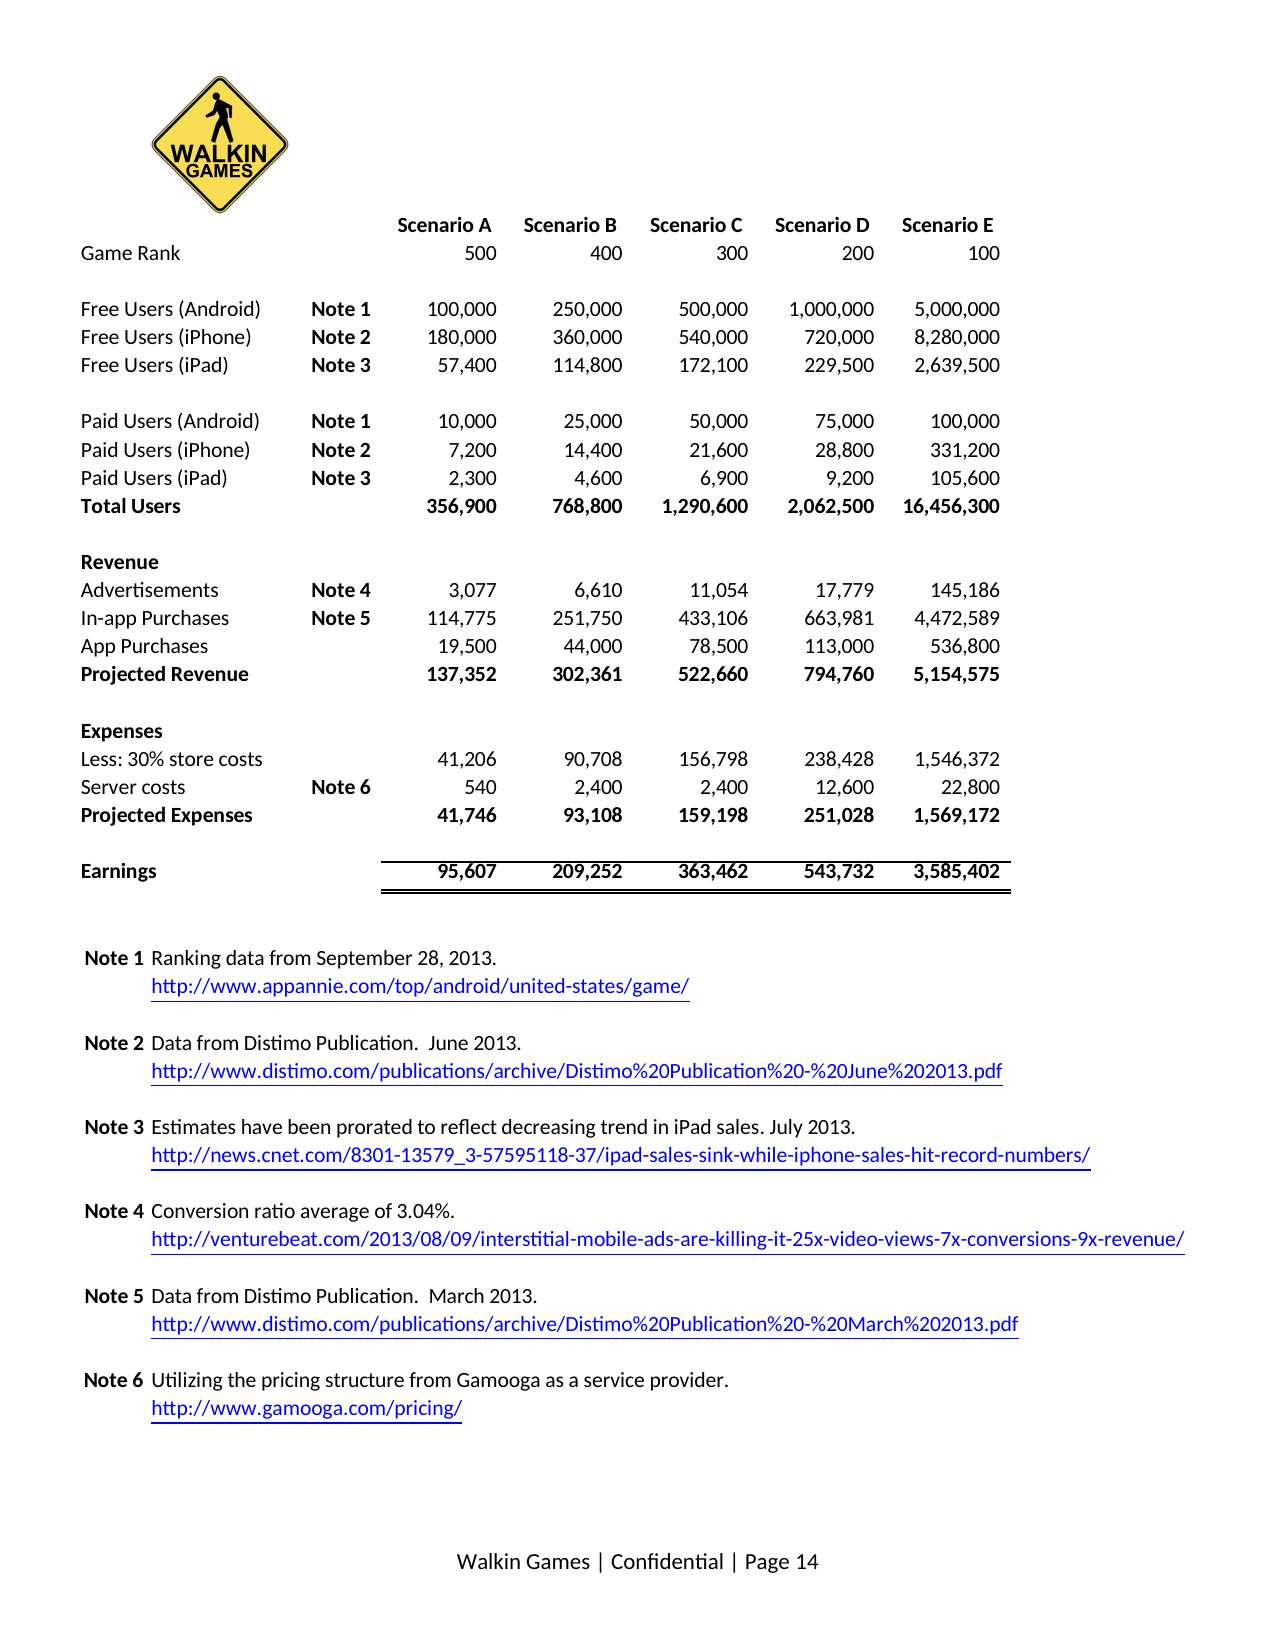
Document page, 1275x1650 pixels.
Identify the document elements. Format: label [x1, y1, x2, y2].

picture [150, 75, 290, 215]
